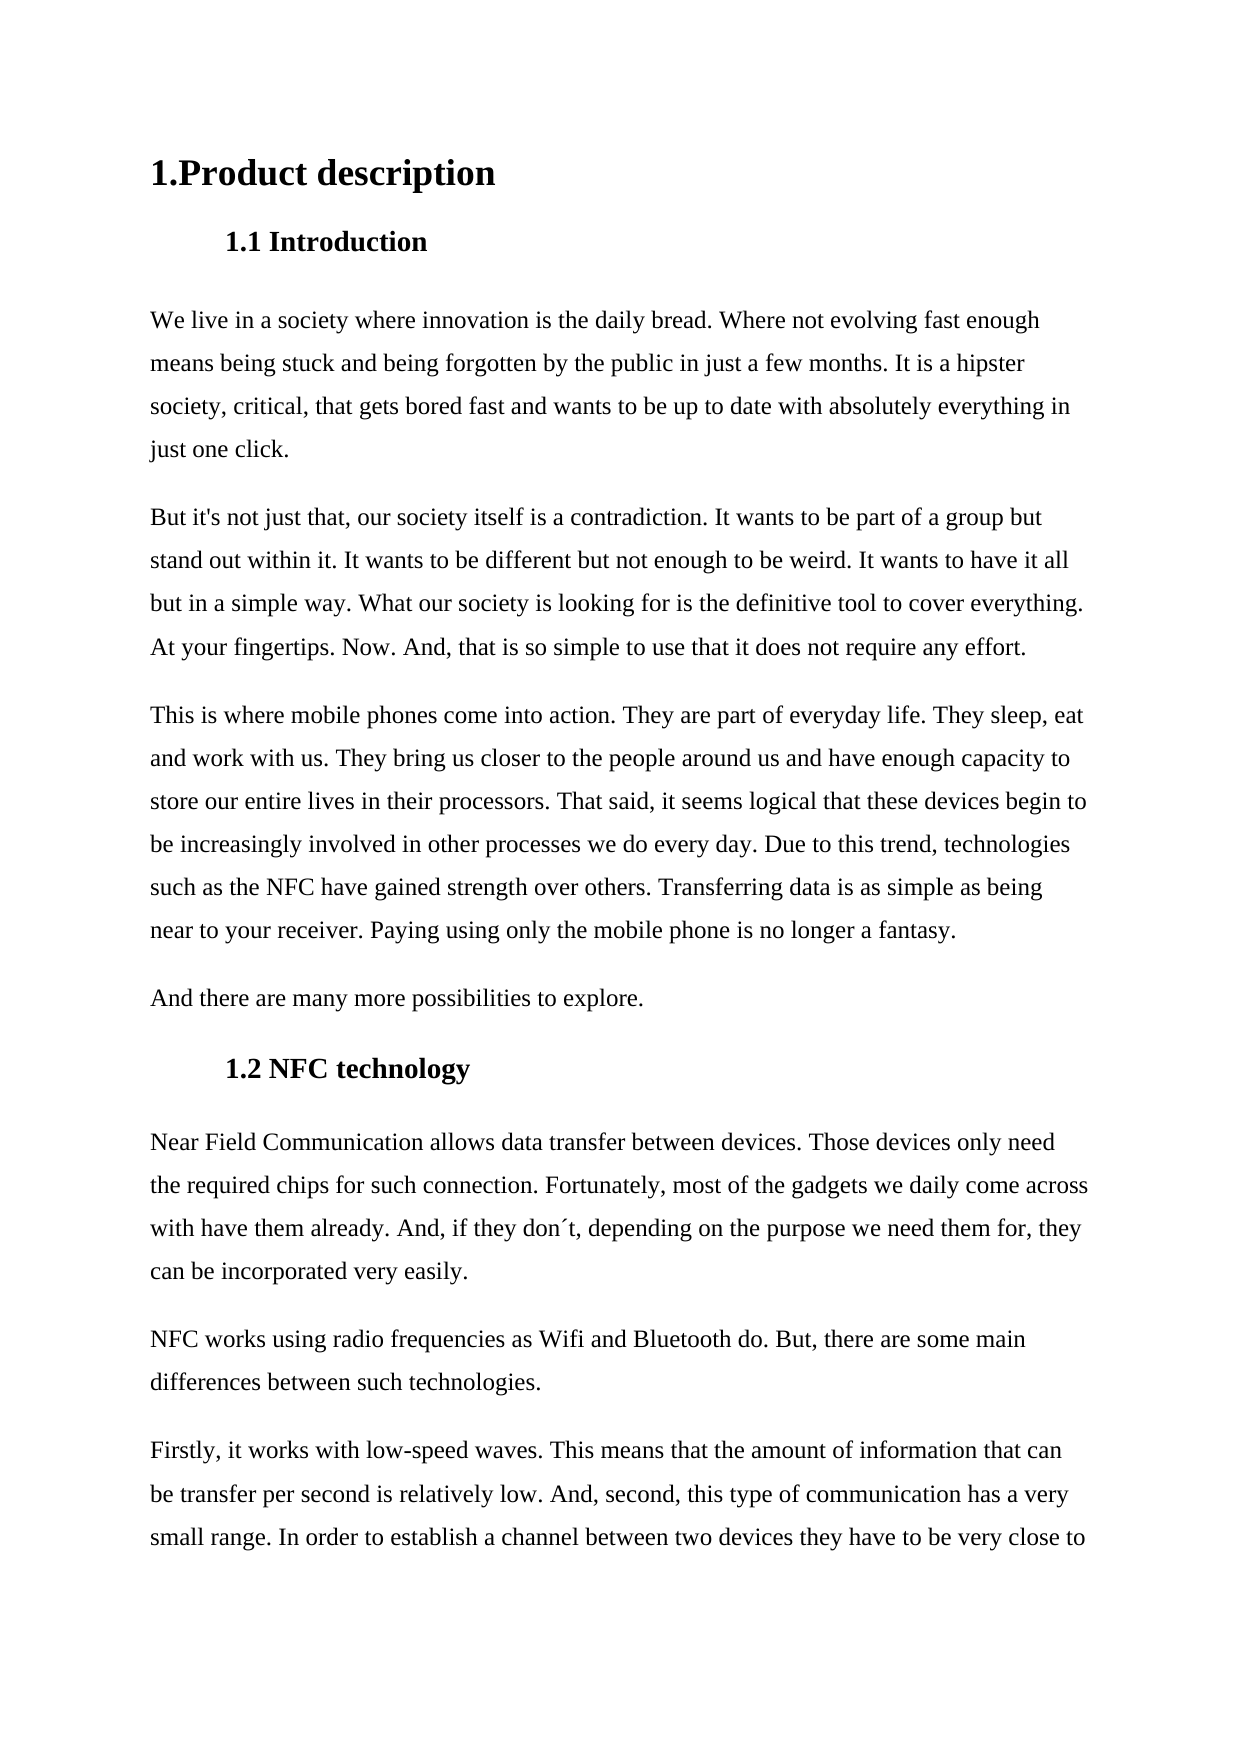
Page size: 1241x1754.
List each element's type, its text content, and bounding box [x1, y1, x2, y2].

text 1.2 NFC technology [150, 1052, 1090, 1085]
text Near Field Communication allows data transfer between devices. Those devices only need the required chips for such connection. Fortunately, most of the gadgets we daily come across with have them already. And, if they don´t, depending on the purpose we need them for, they can be incorporated very easily. [150, 1127, 1090, 1285]
text This is where mobile phones come into action. They are part of everyday life. They sleep, eat and work with us. They bring us closer to the people around us and have enough capacity to store our entire lives in their processors. That said, it seems logical that these devices begin to be increasingly involved in other processes we do every day. Due to this trend, technologies such as the NFC have gained strength over others. Transferring data is as simple as being near to your receiver. Paying using only the mobile phone is no longer a fantasy. [150, 700, 1090, 944]
text 1.1 Introduction [150, 224, 1090, 258]
text And there are many more possibilities to explore. [150, 983, 1090, 1012]
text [150, 1436, 1090, 1551]
text NFC works using radio frequencies as Wifi and Bluetooth do. But, there are some main differences between such technologies. [150, 1324, 1090, 1396]
text 1.Product description [150, 150, 1090, 193]
text We live in a society where innovation is the daily bread. Where not evolving fast enough means being stuck and being forgotten by the public in just a few months. It is a hipster society, critical, that gets bored fast and wants to be up to date with absolutely everything in just one click. [150, 305, 1090, 463]
text But it's not just that, our society itself is a contradiction. It wants to be part of a group but stand out within it. It wants to be different but not enough to be weird. It wants to have it all but in a simple way. What our society is looking for is the definitive tool to cover everything. At your fingertips. Now. And, that is so simple to use that it does not require any effort. [150, 502, 1090, 660]
